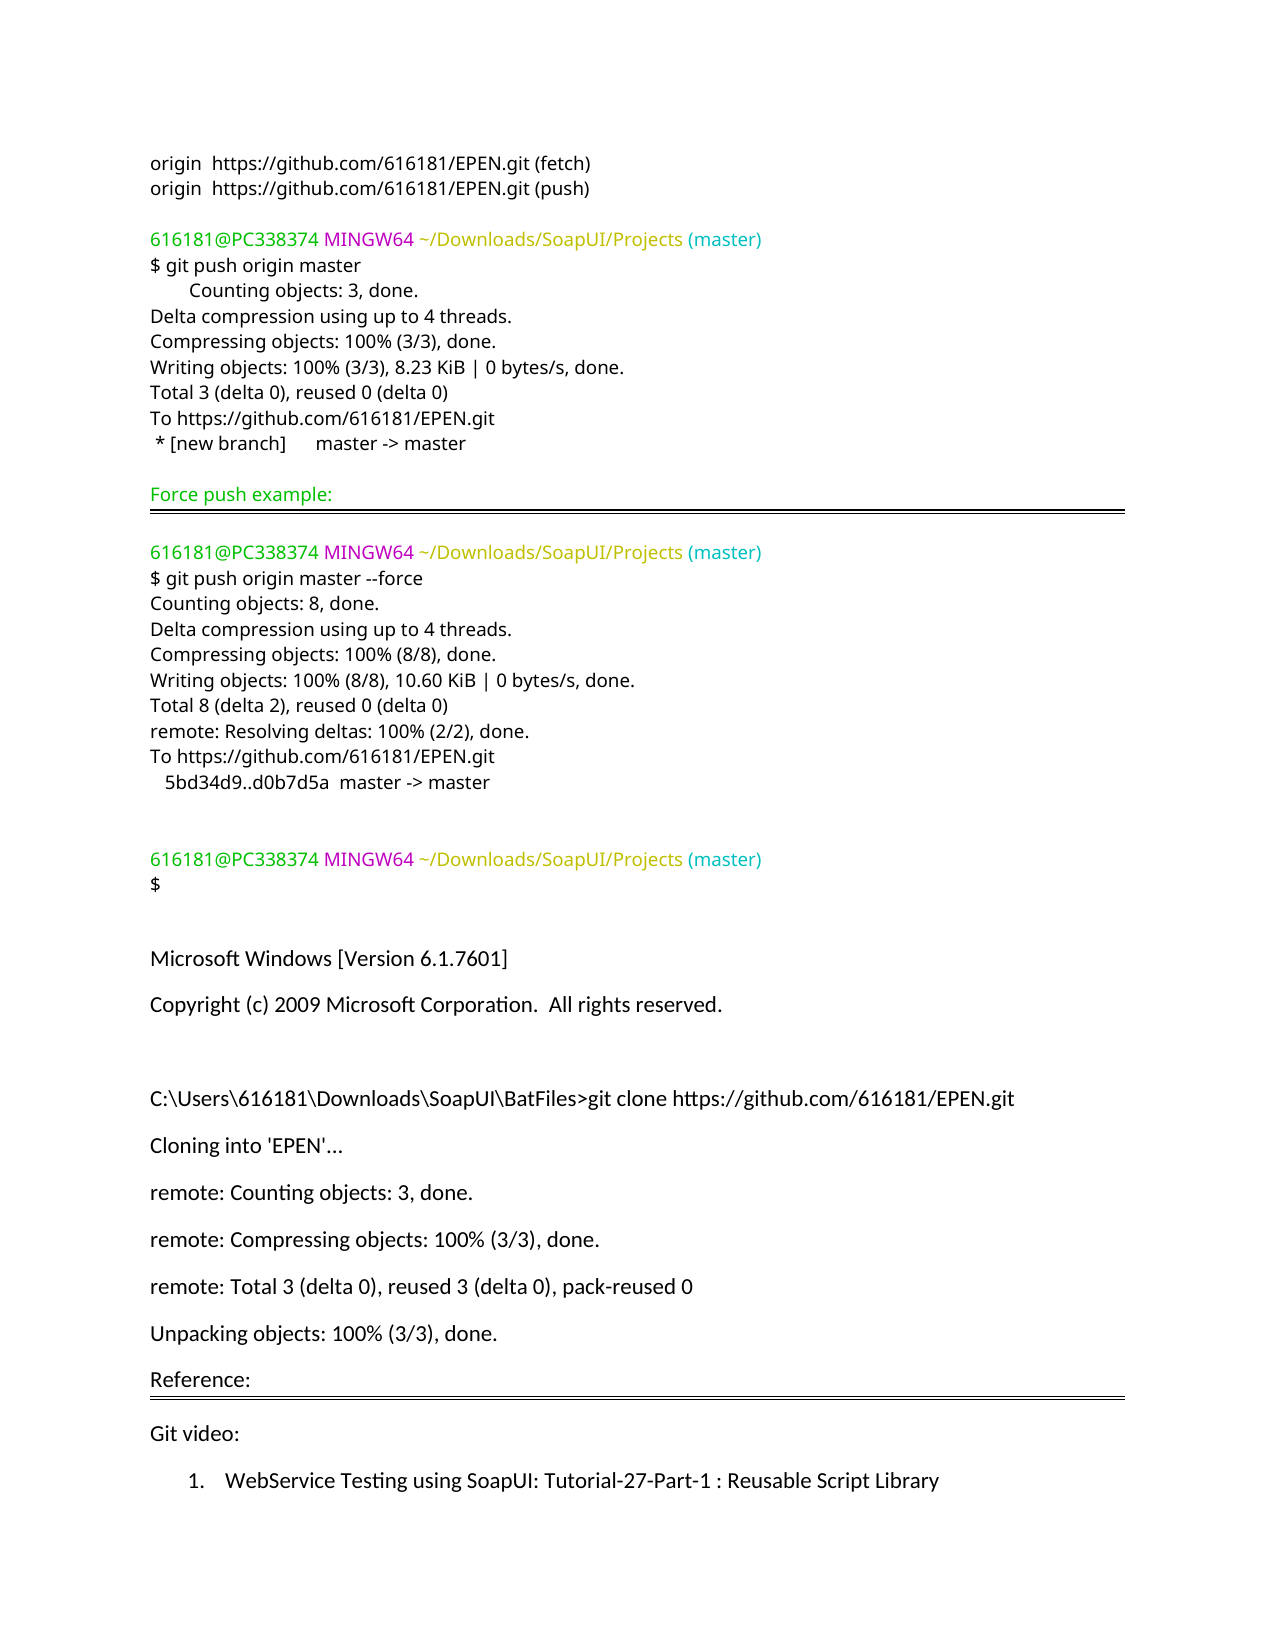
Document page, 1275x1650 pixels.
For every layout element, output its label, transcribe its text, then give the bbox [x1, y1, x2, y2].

text Microsoft Windows [Version 6.1.7601] [150, 944, 1125, 972]
text $ [150, 871, 1125, 897]
text Compressing objects: 100% (3/3), done. [150, 329, 1125, 354]
text To https://github.com/616181/EPEN.git [150, 744, 1125, 769]
text Compressing objects: 100% (8/8), done. [150, 642, 1125, 667]
text remote: Resolving deltas: 100% (2/2), done. [150, 718, 1125, 744]
text To https://github.com/616181/EPEN.git [150, 405, 1125, 431]
text 616181@PC338374 MINGW64 ~/Downloads/SoapUI/Projects (master) [150, 846, 1125, 871]
text Counting objects: 8, done. [150, 591, 1125, 616]
text C:\Users\616181\Downloads\SoapUI\BatFiles>git clone https://github.com/616181/EPEN.git [150, 1084, 1125, 1112]
text Total 3 (delta 0), reused 0 (delta 0) [150, 380, 1125, 405]
text remote: Compressing objects: 100% (3/3), done. [150, 1225, 1125, 1253]
text origin https://github.com/616181/EPEN.git (push) [150, 176, 1125, 201]
text Total 8 (delta 2), reused 0 (delta 0) [150, 693, 1125, 718]
text remote: Total 3 (delta 0), reused 3 (delta 0), pack-reused 0 [150, 1272, 1125, 1300]
text Writing objects: 100% (8/8), 10.60 KiB | 0 bytes/s, done. [150, 667, 1125, 693]
text Delta compression using up to 4 threads. [150, 616, 1125, 642]
text * [new branch] master -> master [150, 431, 1125, 456]
text Unpacking objects: 100% (3/3), done. [150, 1319, 1125, 1347]
text Cloning into 'EPEN'... [150, 1131, 1125, 1159]
text origin https://github.com/616181/EPEN.git (fetch) [150, 150, 1125, 176]
text Writing objects: 100% (3/3), 8.23 KiB | 0 bytes/s, done. [150, 354, 1125, 380]
text Force push example: [150, 482, 1125, 509]
text Delta compression using up to 4 threads. [150, 303, 1125, 329]
text $ git push origin master --force [150, 565, 1125, 591]
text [150, 227, 1125, 252]
text 616181@PC338374 MINGW64 ~/Downloads/SoapUI/Projects (master) [150, 539, 1125, 565]
text Reference: [150, 1366, 1125, 1396]
text remote: Counting objects: 3, done. [150, 1178, 1125, 1206]
list WebService Testing using SoapUI: Tutorial-27-Part-1 : Reusable Script Library [187, 1466, 1125, 1494]
text Copyright (c) 2009 Microsoft Corporation. All rights reserved. [150, 991, 1125, 1019]
text $ git push origin master [150, 252, 1125, 278]
text Git video: [150, 1419, 1125, 1447]
text Counting objects: 3, done. [150, 278, 1125, 303]
text 5bd34d9..d0b7d5a master -> master [150, 769, 1125, 795]
